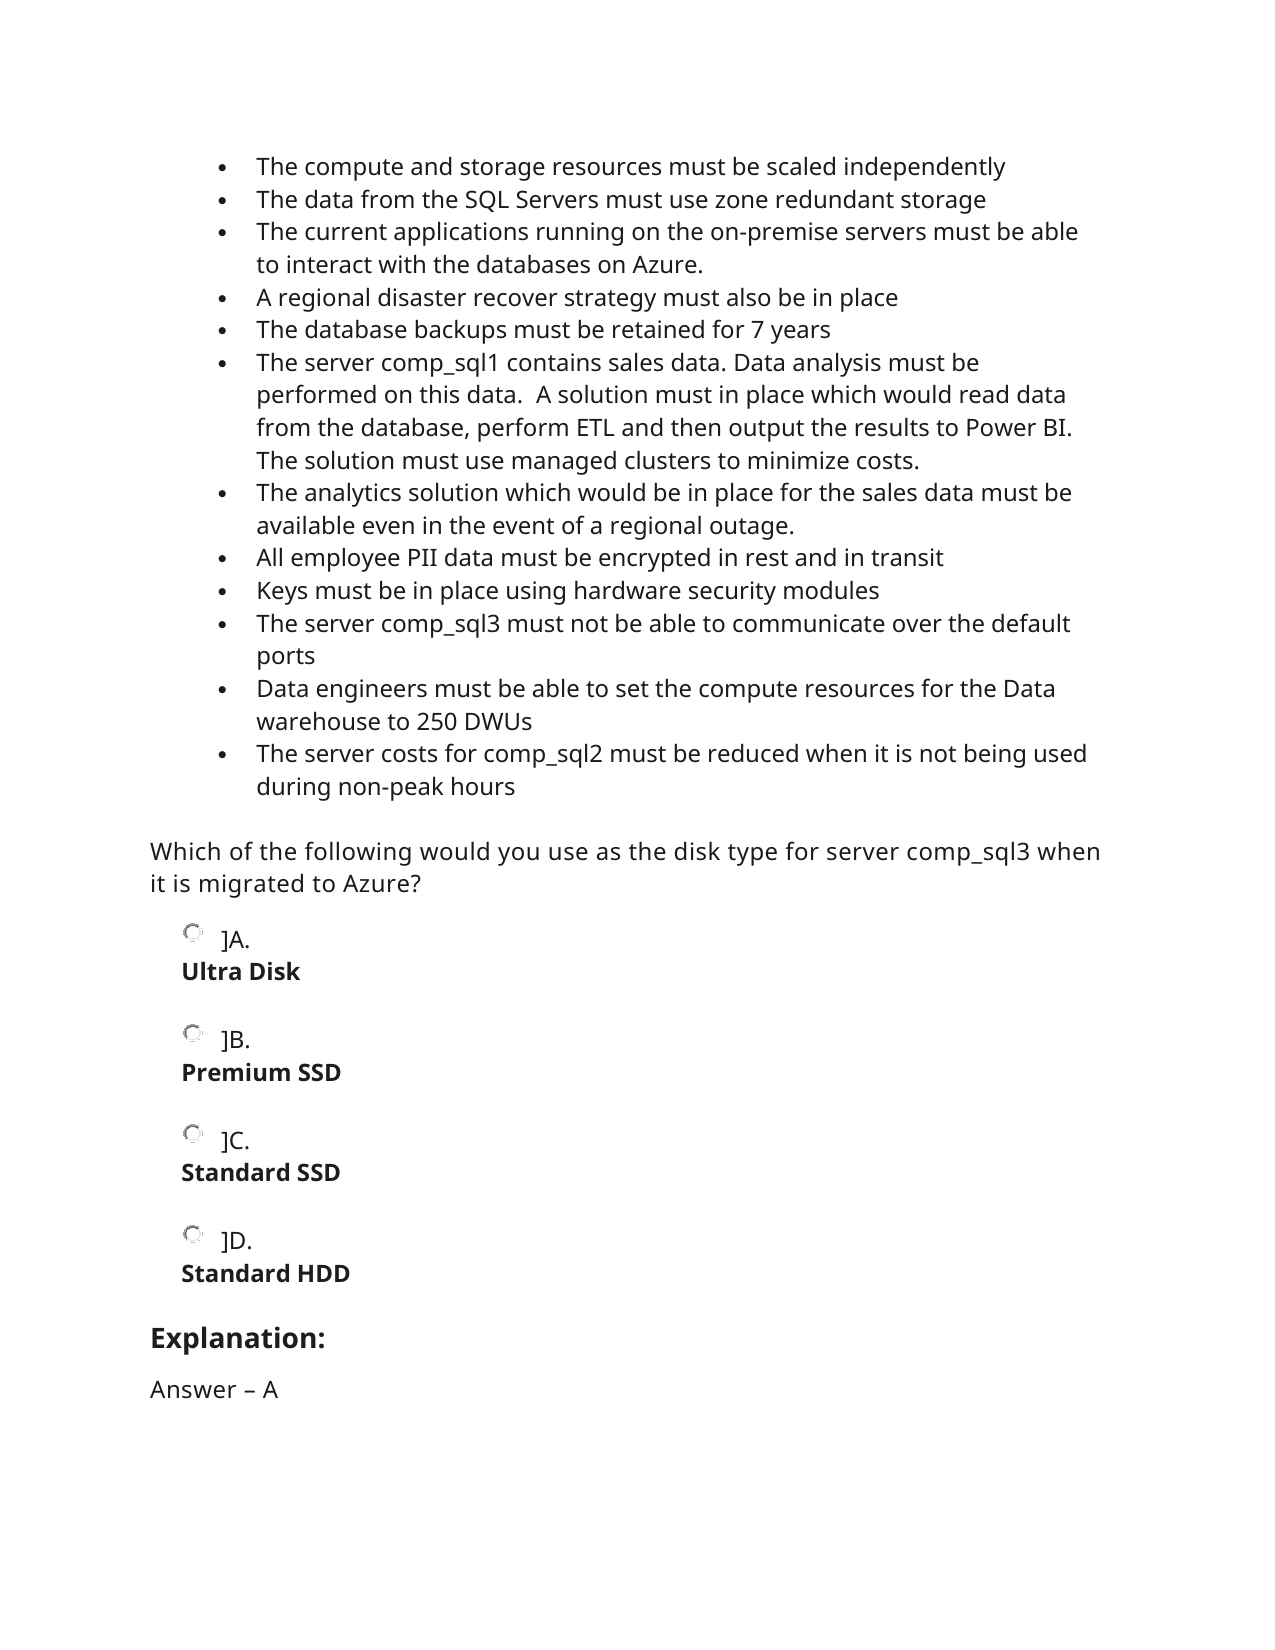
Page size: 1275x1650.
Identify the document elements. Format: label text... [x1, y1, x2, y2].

text ]B. [181, 1017, 1125, 1056]
text ]D. [181, 1218, 1125, 1256]
text Which of the following would you use as the disk type for server comp_sql3 when it is migrated to Azure? [150, 835, 1125, 900]
list A regional disaster recover strategy must also be in place [219, 280, 1094, 313]
text Answer – A [150, 1373, 1125, 1406]
list The analytics solution which would be in place for the sales data must be available even in the event of a regional outage. [219, 476, 1094, 541]
text Ultra Disk [181, 955, 1125, 988]
list The server comp_sql3 must not be able to communicate over the default ports [219, 606, 1094, 672]
text Standard SSD [181, 1156, 1125, 1189]
list Data engineers must be able to set the compute resources for the Data warehouse to 250 DWUs [219, 672, 1094, 737]
list The current applications running on the on-premise servers must be able to interact with the databases on Azure. [219, 215, 1094, 280]
list Keys must be in place using hardware security modules [219, 574, 1094, 606]
list The server costs for comp_sql2 must be reduced when it is not being used during non-peak hours [219, 737, 1094, 802]
list The database backups must be retained for 7 years [219, 313, 1094, 346]
text ]A. [181, 917, 1125, 955]
text ]C. [181, 1117, 1125, 1156]
text Explanation: [150, 1318, 1125, 1357]
list All employee PII data must be encrypted in rest and in transit [219, 541, 1094, 574]
list The compute and storage resources must be scaled independently [219, 150, 1094, 183]
text Premium SSD [181, 1056, 1125, 1088]
list The server comp_sql1 contains sales data. Data analysis must be performed on this data. A solution must in place which would read data from the database, perform ETL and then output the results to Power BI. The solution must use managed clusters to minimize costs. [219, 346, 1094, 476]
text Standard HDD [181, 1256, 1125, 1289]
list The data from the SQL Servers must use zone redundant storage [219, 183, 1094, 215]
